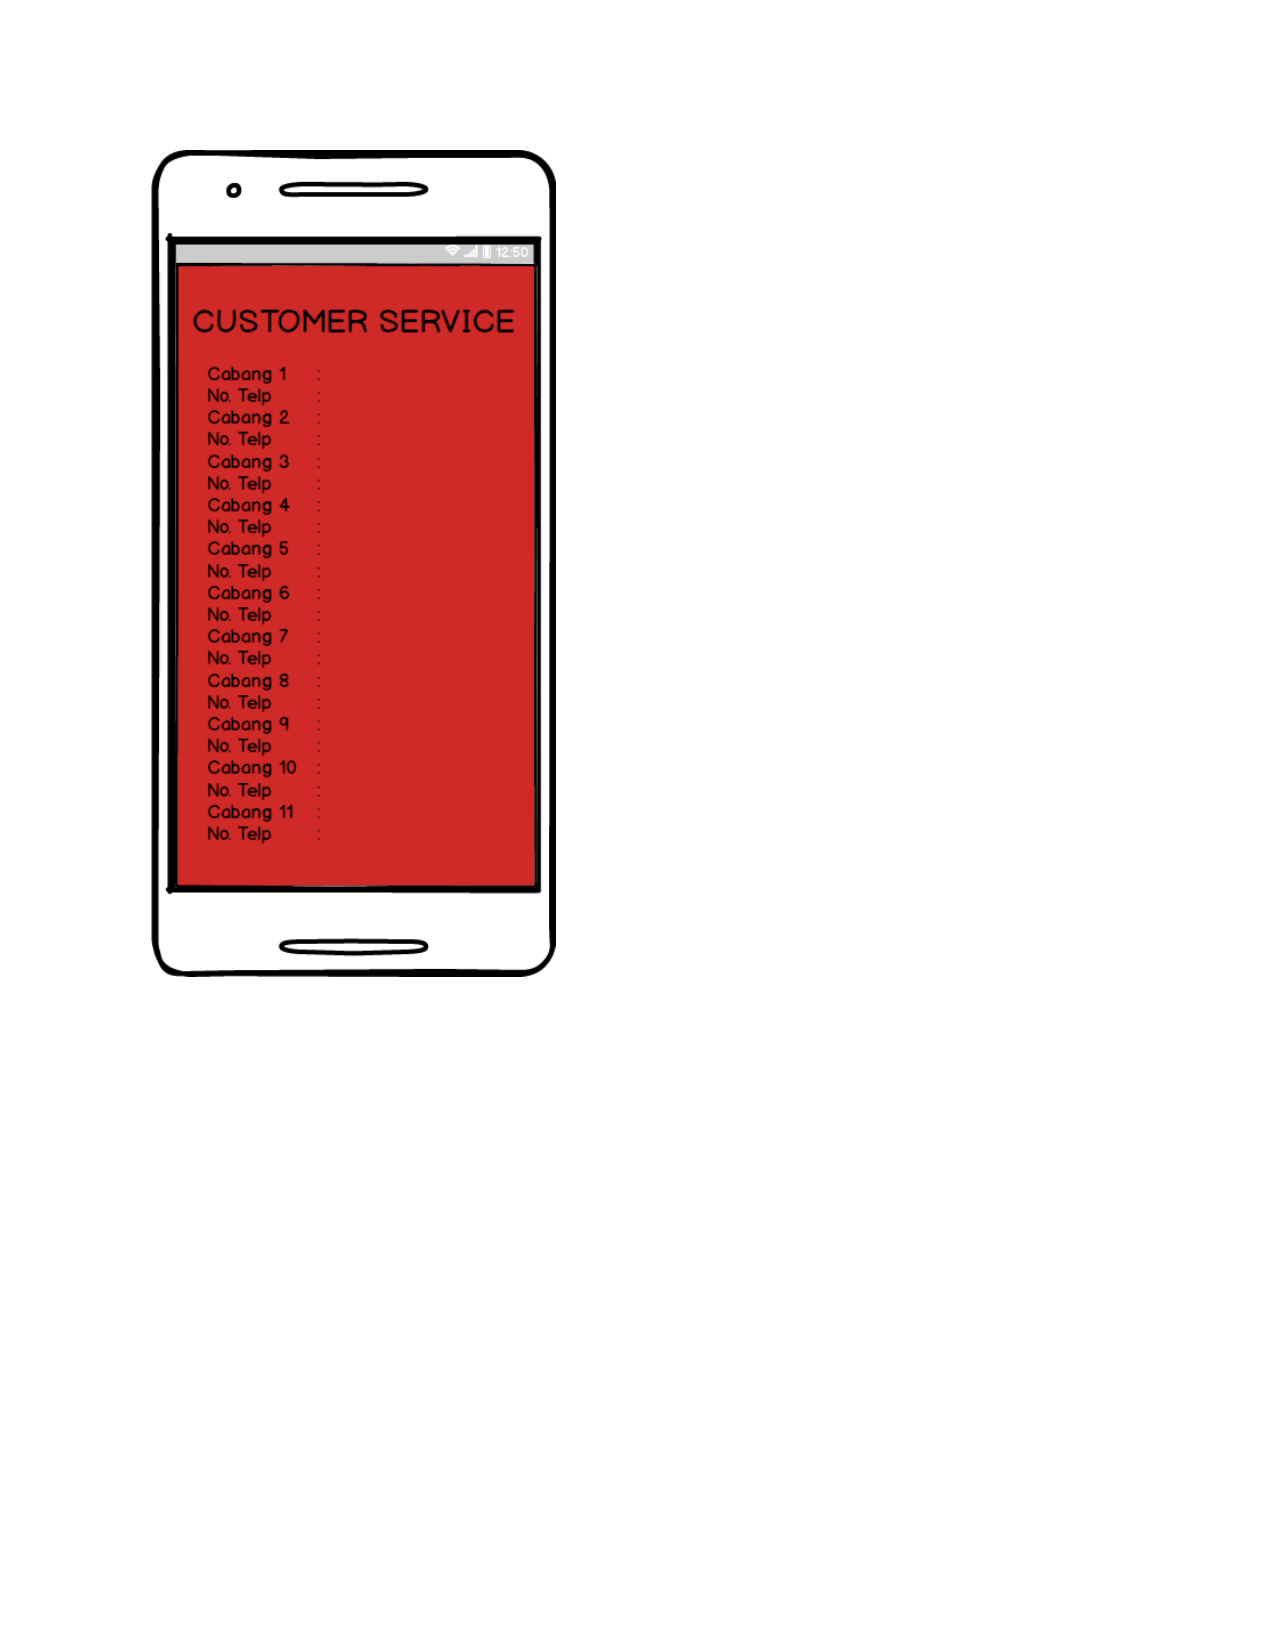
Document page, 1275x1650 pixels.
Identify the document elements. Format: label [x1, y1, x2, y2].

picture [150, 150, 556, 977]
